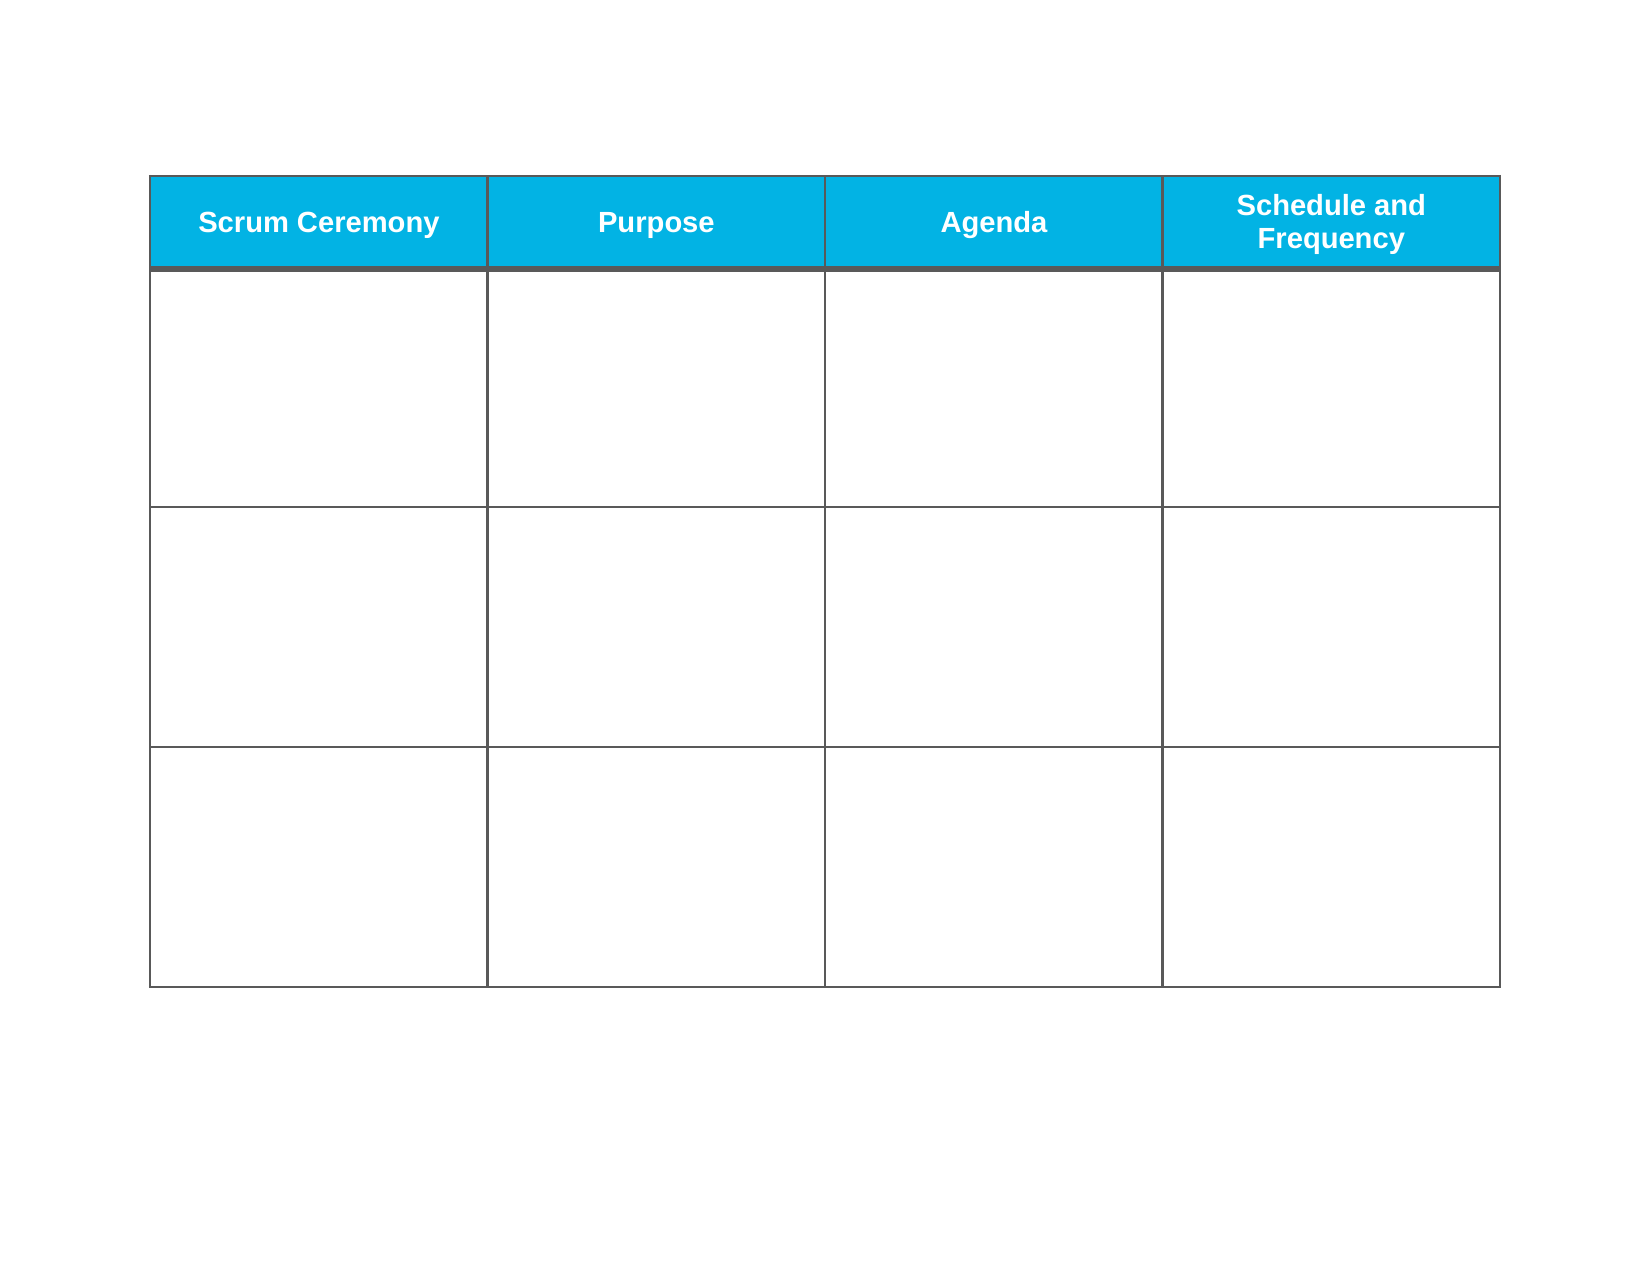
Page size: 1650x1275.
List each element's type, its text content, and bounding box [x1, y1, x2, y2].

table_cell [1164, 748, 1499, 986]
table_header Purpose [489, 177, 824, 266]
table_cell [826, 272, 1161, 506]
table_cell [489, 272, 824, 506]
table_cell [489, 748, 824, 986]
table_cell [826, 748, 1161, 986]
table_cell [489, 508, 824, 746]
table_cell [151, 508, 486, 746]
table_header Scrum Ceremony [151, 177, 486, 266]
table_cell [151, 748, 486, 986]
table_cell [1164, 508, 1499, 746]
table_cell [826, 508, 1161, 746]
table_header Schedule and Frequency [1164, 177, 1499, 266]
table_cell [151, 272, 486, 506]
table_cell [1164, 272, 1499, 506]
table_header Agenda [826, 177, 1161, 266]
